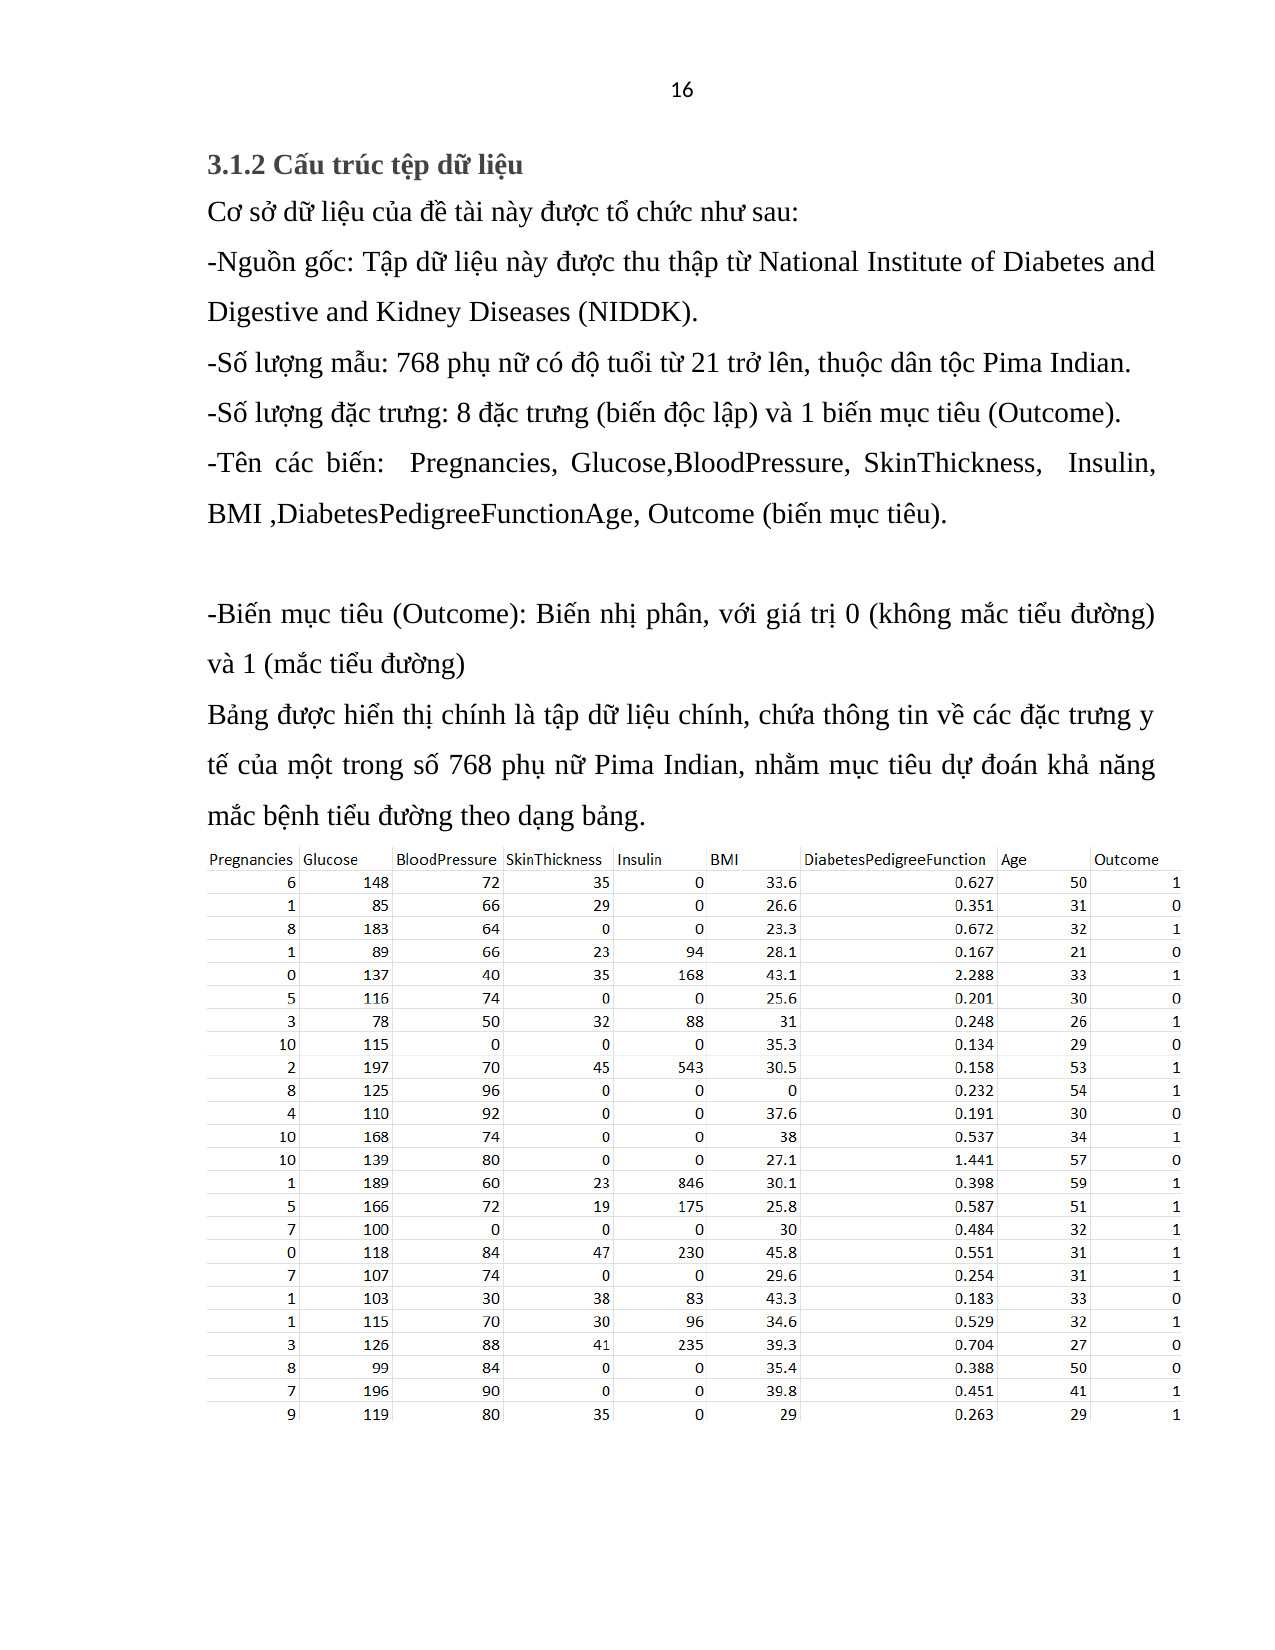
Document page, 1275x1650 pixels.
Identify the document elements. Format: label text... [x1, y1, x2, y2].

text -Số lượng mẫu: 768 phụ nữ có độ tuổi từ 21 trở lên, thuộc dân tộc Pima Indian. [207, 345, 1156, 378]
picture [207, 847, 1182, 1421]
text -Số lượng đặc trưng: 8 đặc trưng (biến độc lập) và 1 biến mục tiêu (Outcome). [207, 395, 1156, 429]
text Bảng được hiển thị chính là tập dữ liệu chính, chứa thông tin về các đặc trưng y tế của một trong số 768 phụ nữ Pima Indian, nhằm mục tiêu dự đoán khả năng mắc bệnh tiểu đường theo dạng bảng. [207, 697, 1156, 831]
text -Biến mục tiêu (Outcome): Biến nhị phân, với giá trị 0 (không mắc tiểu đường) và 1 (mắc tiểu đường) [207, 596, 1156, 680]
text Cơ sở dữ liệu của đề tài này được tổ chức như sau: [207, 194, 1156, 227]
text -Tên các biến: Pregnancies, Glucose,BloodPressure, SkinThickness, Insulin, BMI ,DiabetesPedigreeFunctionAge, Outcome (biến mục tiêu). [207, 445, 1156, 529]
subtitle 3.1.2 Cấu trúc tệp dữ liệu [207, 147, 1156, 181]
text -Nguồn gốc: Tập dữ liệu này được thu thập từ National Institute of Diabetes and Digestive and Kidney Diseases (NIDDK). [207, 244, 1156, 328]
